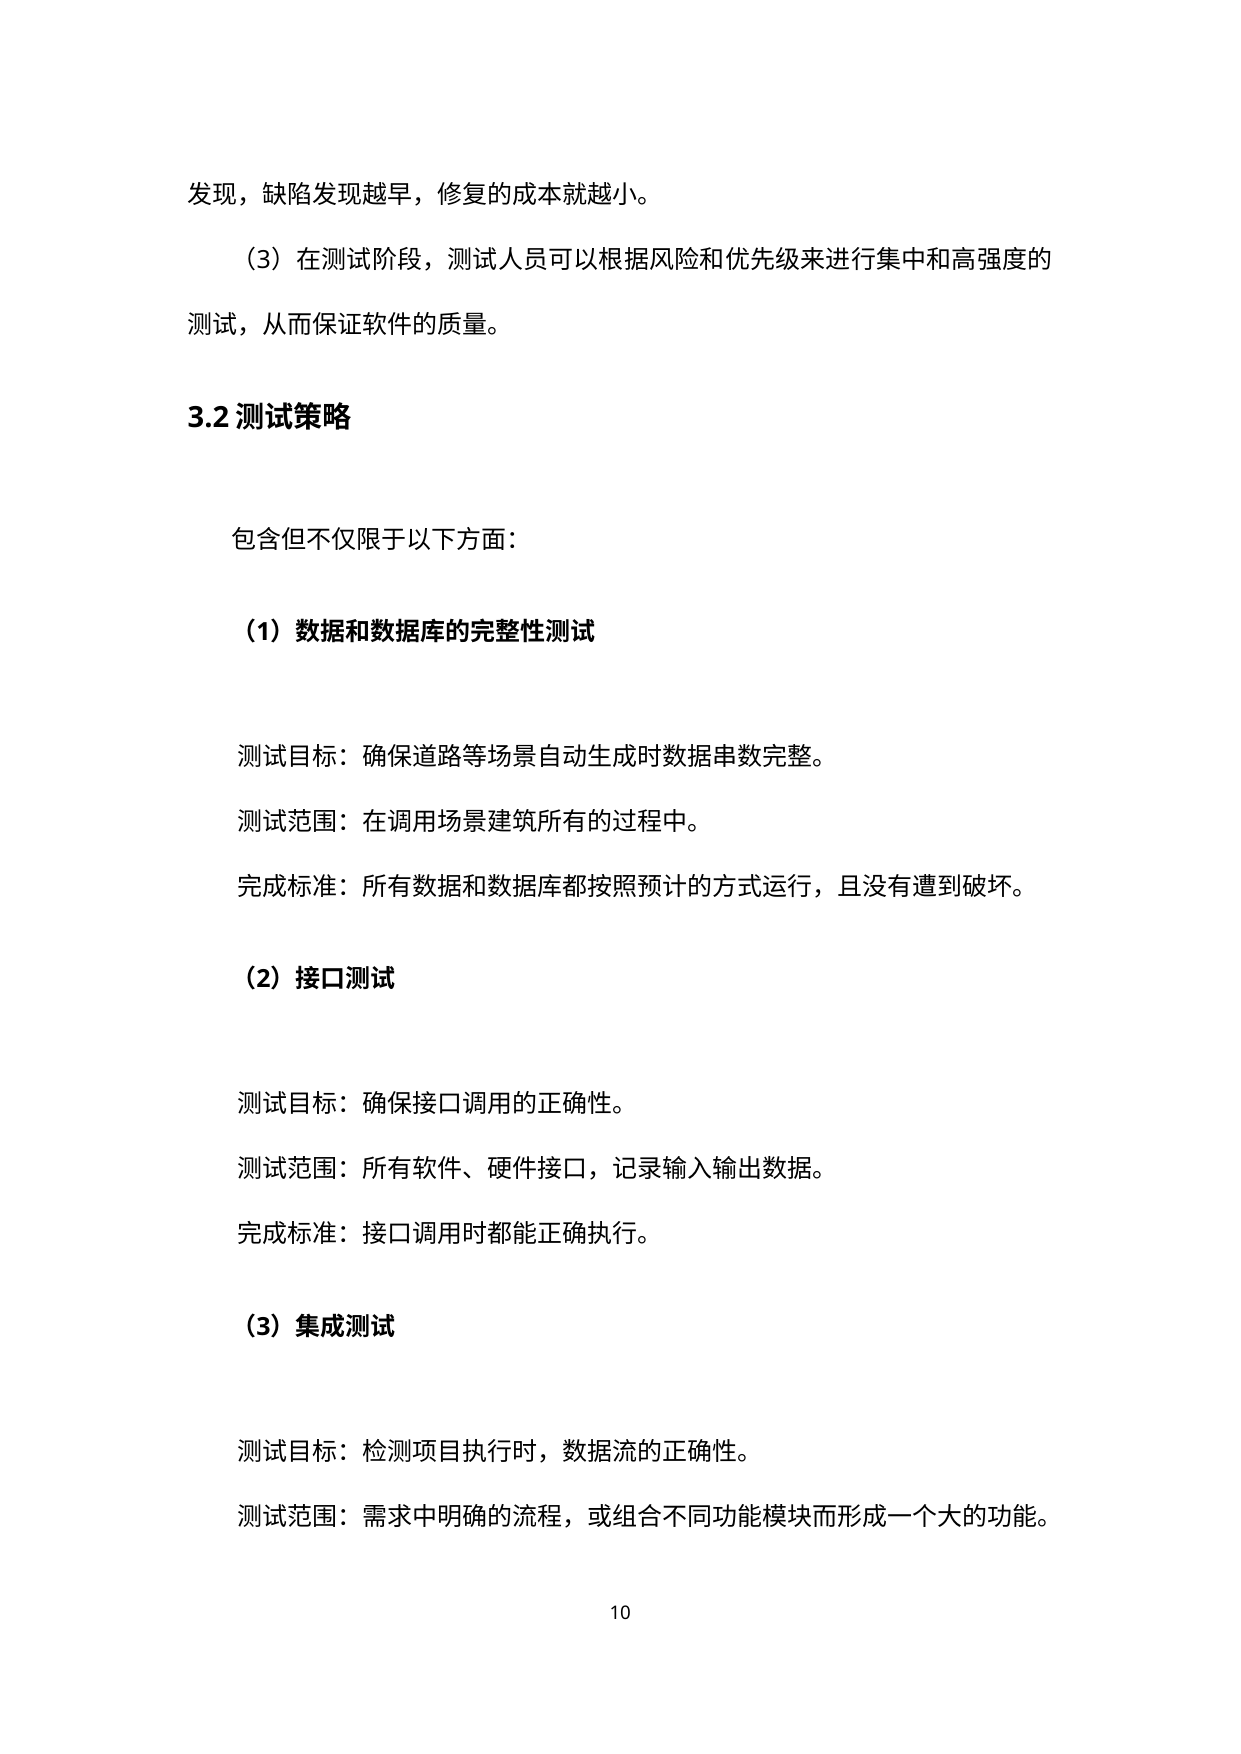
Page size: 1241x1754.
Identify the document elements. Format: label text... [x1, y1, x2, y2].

text 测试目标：检测项目执行时，数据流的正确性。 [187, 1417, 1053, 1482]
subtitle （1）数据和数据库的完整性测试 [187, 597, 1053, 662]
subtitle （2）接口测试 [187, 944, 1053, 1009]
text 测试范围：需求中明确的流程，或组合不同功能模块而形成一个大的功能。 [187, 1482, 1053, 1547]
subtitle （3）集成测试 [187, 1292, 1053, 1357]
text 测试目标：确保接口调用的正确性。 [187, 1069, 1053, 1134]
text 完成标准：所有数据和数据库都按照预计的方式运行，且没有遭到破坏。 [187, 852, 1053, 917]
text 测试范围：在调用场景建筑所有的过程中。 [187, 787, 1053, 852]
text 测试目标：确保道路等场景自动生成时数据串数完整。 [187, 722, 1053, 787]
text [187, 160, 1053, 225]
subtitle 3.2测试策略 [187, 382, 1053, 447]
text （3）在测试阶段，测试人员可以根据风险和优先级来进行集中和高强度的测试，从而保证软件的质量。 [187, 225, 1053, 355]
text 包含但不仅限于以下方面： [187, 505, 1053, 570]
text 测试范围：所有软件、硬件接口，记录输入输出数据。 [187, 1134, 1053, 1199]
text 完成标准：接口调用时都能正确执行。 [187, 1199, 1053, 1264]
